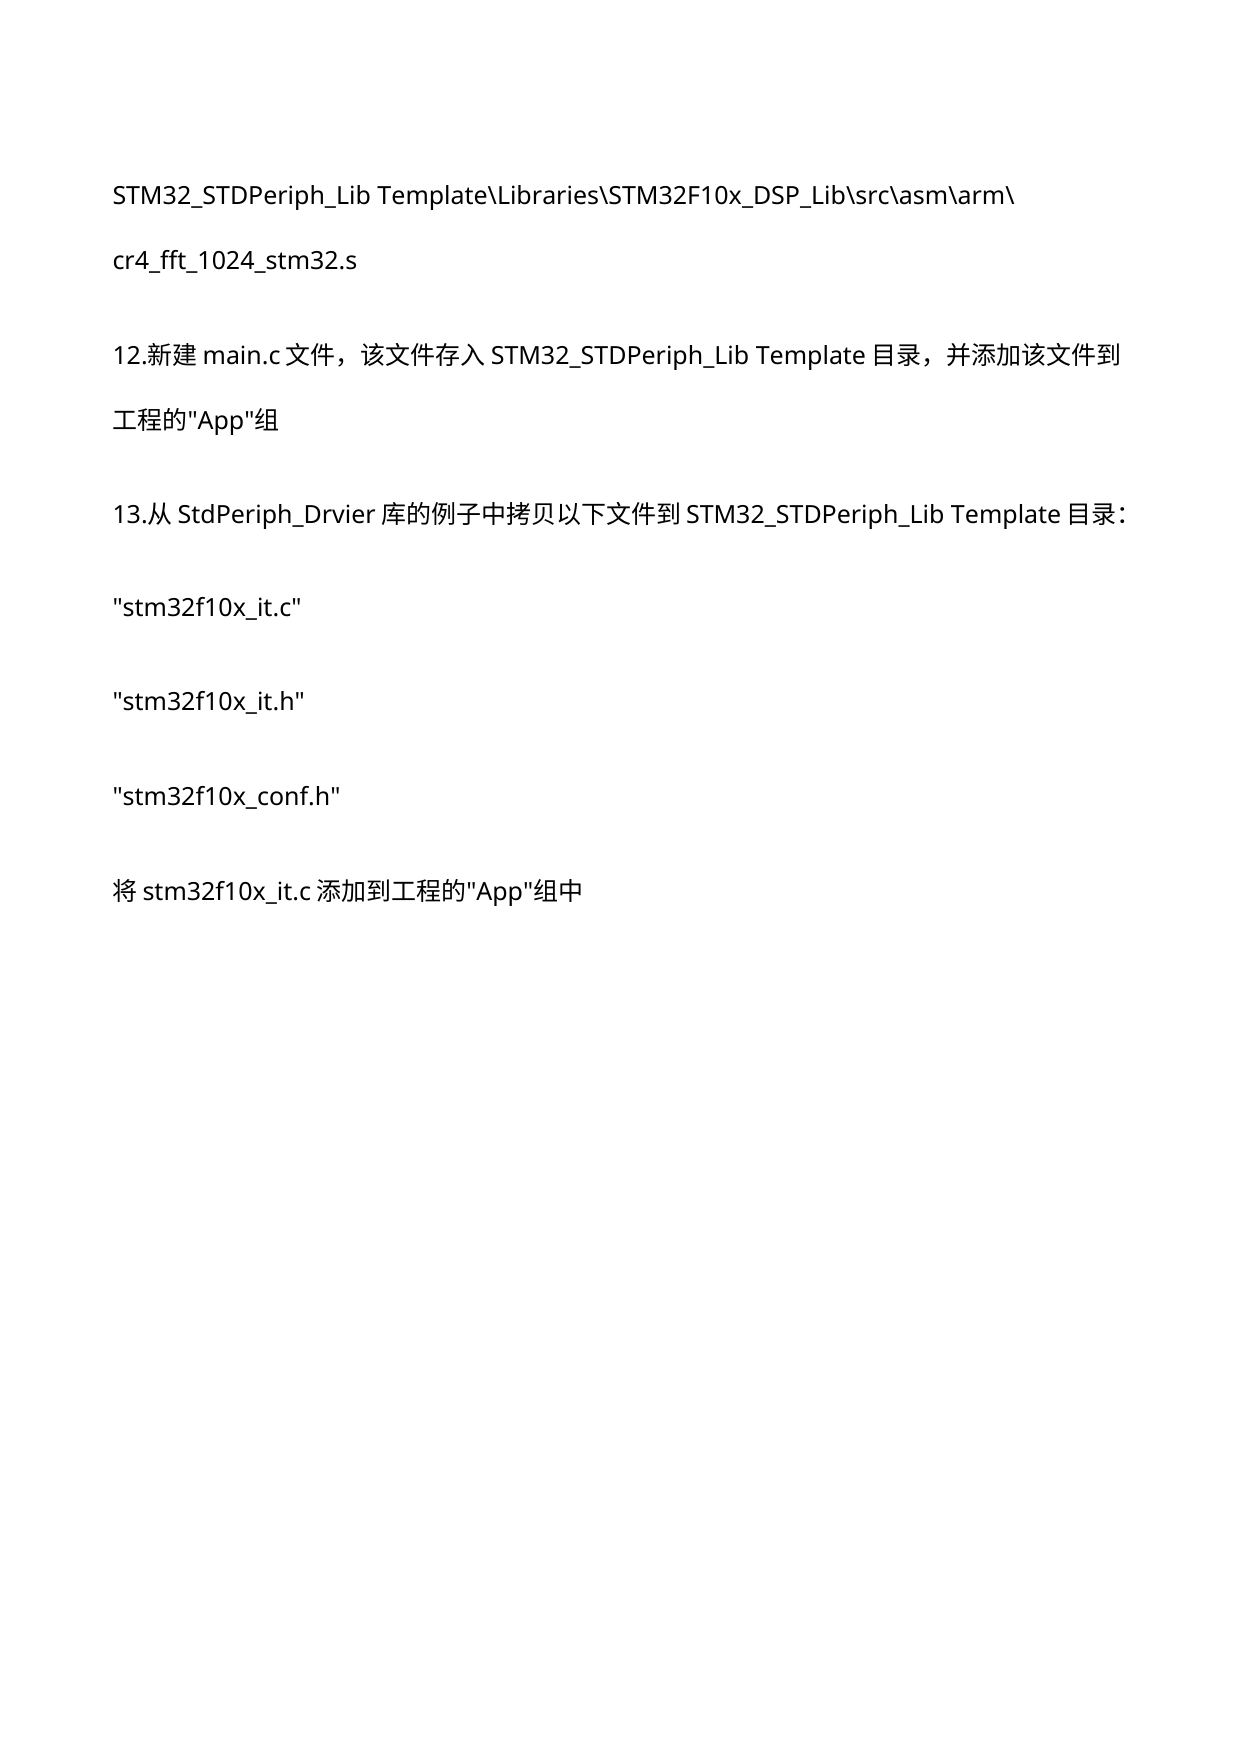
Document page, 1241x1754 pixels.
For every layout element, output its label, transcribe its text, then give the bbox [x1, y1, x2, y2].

text 13.从StdPeriph_Drvier库的例子中拷贝以下文件到STM32_STDPeriph_Lib Template目录： [112, 480, 1128, 545]
text 12.新建main.c文件，该文件存入STM32_STDPeriph_Lib Template目录，并添加该文件到工程的"App"组 [112, 321, 1128, 451]
text "stm32f10x_conf.h" [112, 763, 1128, 828]
text 将stm32f10x_it.c添加到工程的"App"组中 [112, 857, 1128, 922]
text "stm32f10x_it.h" [112, 669, 1128, 734]
text STM32_STDPeriph_Lib Template\Libraries\STM32F10x_DSP_Lib\src\asm\arm\cr4_fft_1024_stm32.s [112, 162, 1128, 292]
text "stm32f10x_it.c" [112, 574, 1128, 639]
